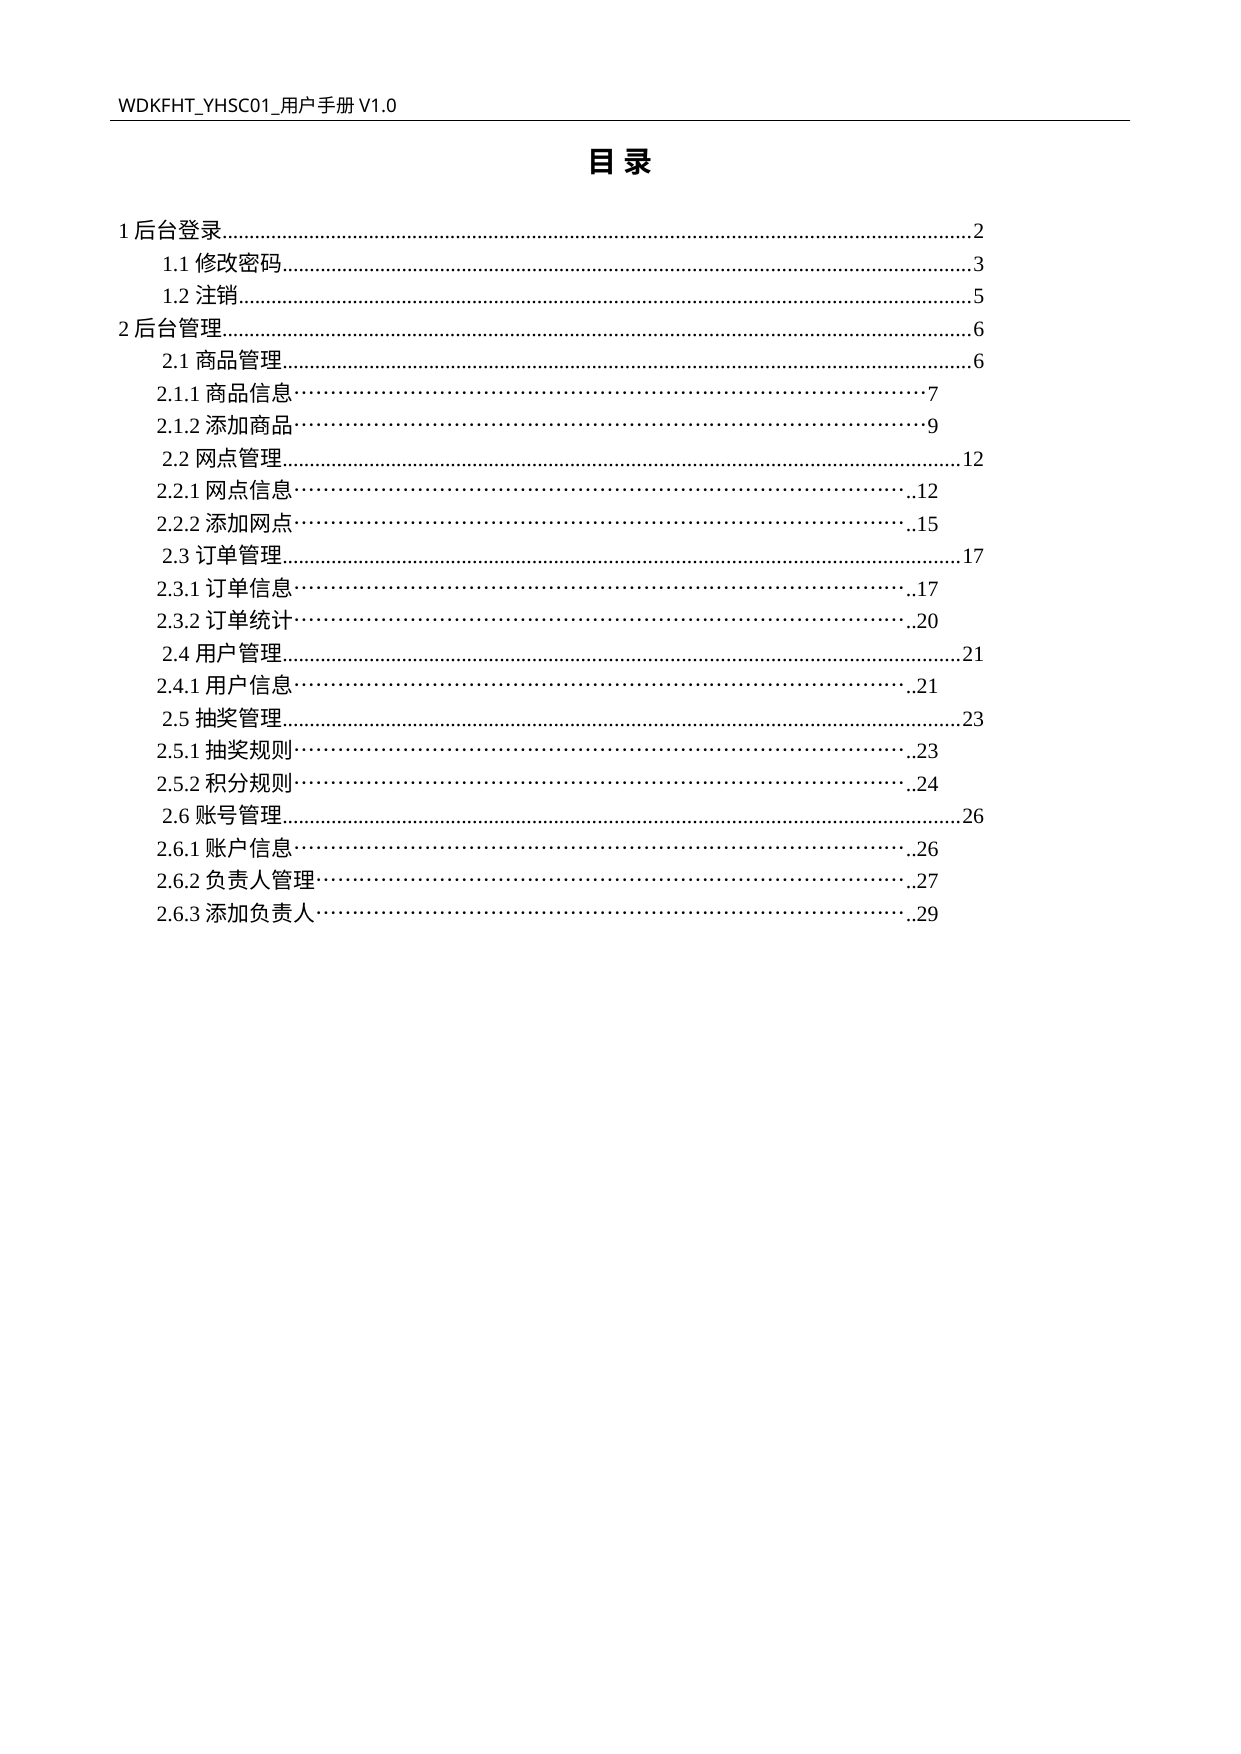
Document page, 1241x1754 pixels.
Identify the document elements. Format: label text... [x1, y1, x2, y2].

text 2.6.1 账户信息…………………………………………………………………………..26 [118, 831, 1122, 863]
text 2.6 账号管理 26 [162, 798, 1122, 831]
text 2.5.1 抽奖规则…………………………………………………………………………..23 [118, 733, 1122, 766]
text 1 后台登录 2 [118, 213, 1122, 246]
text 2.1 商品管理 6 [162, 343, 1122, 376]
text 2.5.2 积分规则…………………………………………………………………………..24 [118, 766, 1122, 798]
text 2.5 抽奖管理 23 [162, 701, 1122, 733]
text 2.4.1 用户信息…………………………………………………………………………..21 [118, 668, 1122, 701]
text 2.2.2 添加网点…………………………………………………………………………..15 [118, 506, 1122, 538]
text 2.2 网点管理 12 [162, 441, 1122, 473]
text 2.3 订单管理 17 [162, 538, 1122, 571]
text 1.1 修改密码 3 [162, 246, 1122, 278]
text 2.6.3 添加负责人………………………………………………………………………..29 [118, 896, 1122, 928]
text 2.3.1 订单信息…………………………………………………………………………..17 [118, 571, 1122, 603]
text 2.2.1 网点信息…………………………………………………………………………..12 [118, 473, 1122, 506]
text 2.3.2 订单统计…………………………………………………………………………..20 [118, 603, 1122, 636]
text 目 录 [118, 127, 1122, 192]
text 2 后台管理 6 [118, 311, 1122, 343]
text 2.6.2 负责人管理………………………………………………………………………..27 [118, 863, 1122, 896]
text 1.2 注销 5 [162, 278, 1122, 311]
text 2.4 用户管理 21 [162, 636, 1122, 668]
text 2.1.1 商品信息……………………………………………………………………………7 [118, 376, 1122, 408]
text 2.1.2 添加商品……………………………………………………………………………9 [118, 408, 1122, 441]
